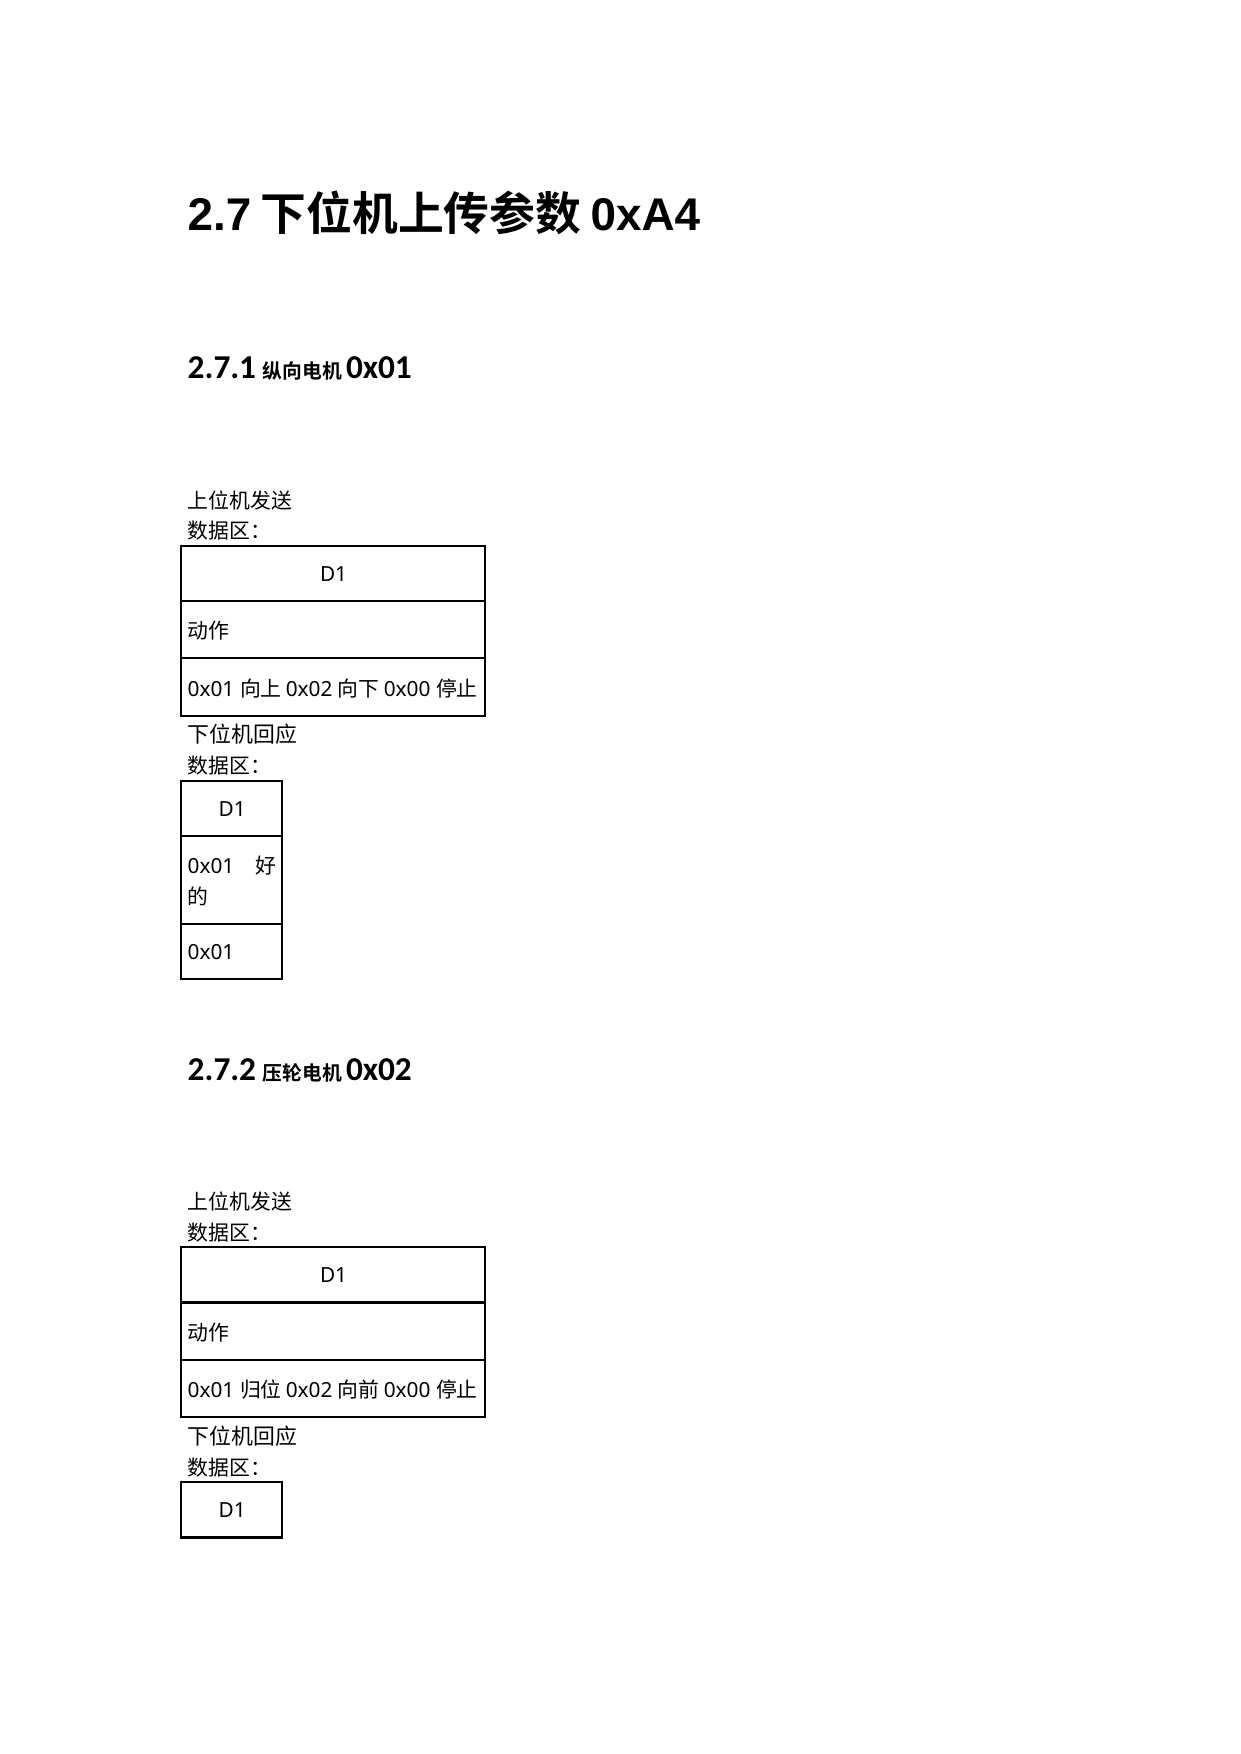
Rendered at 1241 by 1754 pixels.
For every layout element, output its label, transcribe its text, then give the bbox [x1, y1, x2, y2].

text 上位机发送 [187, 484, 1053, 514]
text 数据区： [187, 1216, 1053, 1246]
subtitle 2.7.2压轮电机0x02 [187, 1036, 1053, 1101]
table_cell 动作 [182, 1304, 484, 1359]
subtitle 2.7下位机上传参数0xA4 [187, 162, 1053, 259]
table_header D1 [182, 1483, 281, 1536]
table_header D1 [182, 547, 484, 600]
table_cell 0x01 向上0x02 向下0x00 停止 [182, 659, 484, 715]
table_cell 动作 [182, 602, 484, 657]
text 下位机回应 [187, 1418, 1053, 1451]
text 数据区： [187, 514, 1053, 544]
text 数据区： [187, 749, 1053, 779]
table_cell 0x01 归位0x02 向前0x00 停止 [182, 1361, 484, 1416]
text 上位机发送 [187, 1186, 1053, 1216]
subtitle 2.7.1纵向电机0x01 [187, 334, 1053, 399]
text 数据区： [187, 1451, 1053, 1481]
table_cell 0x01 [182, 925, 281, 978]
table_header D1 [182, 1248, 484, 1301]
table_cell 0x01好的 [182, 837, 281, 923]
table_header D1 [182, 782, 281, 835]
text 下位机回应 [187, 717, 1053, 749]
